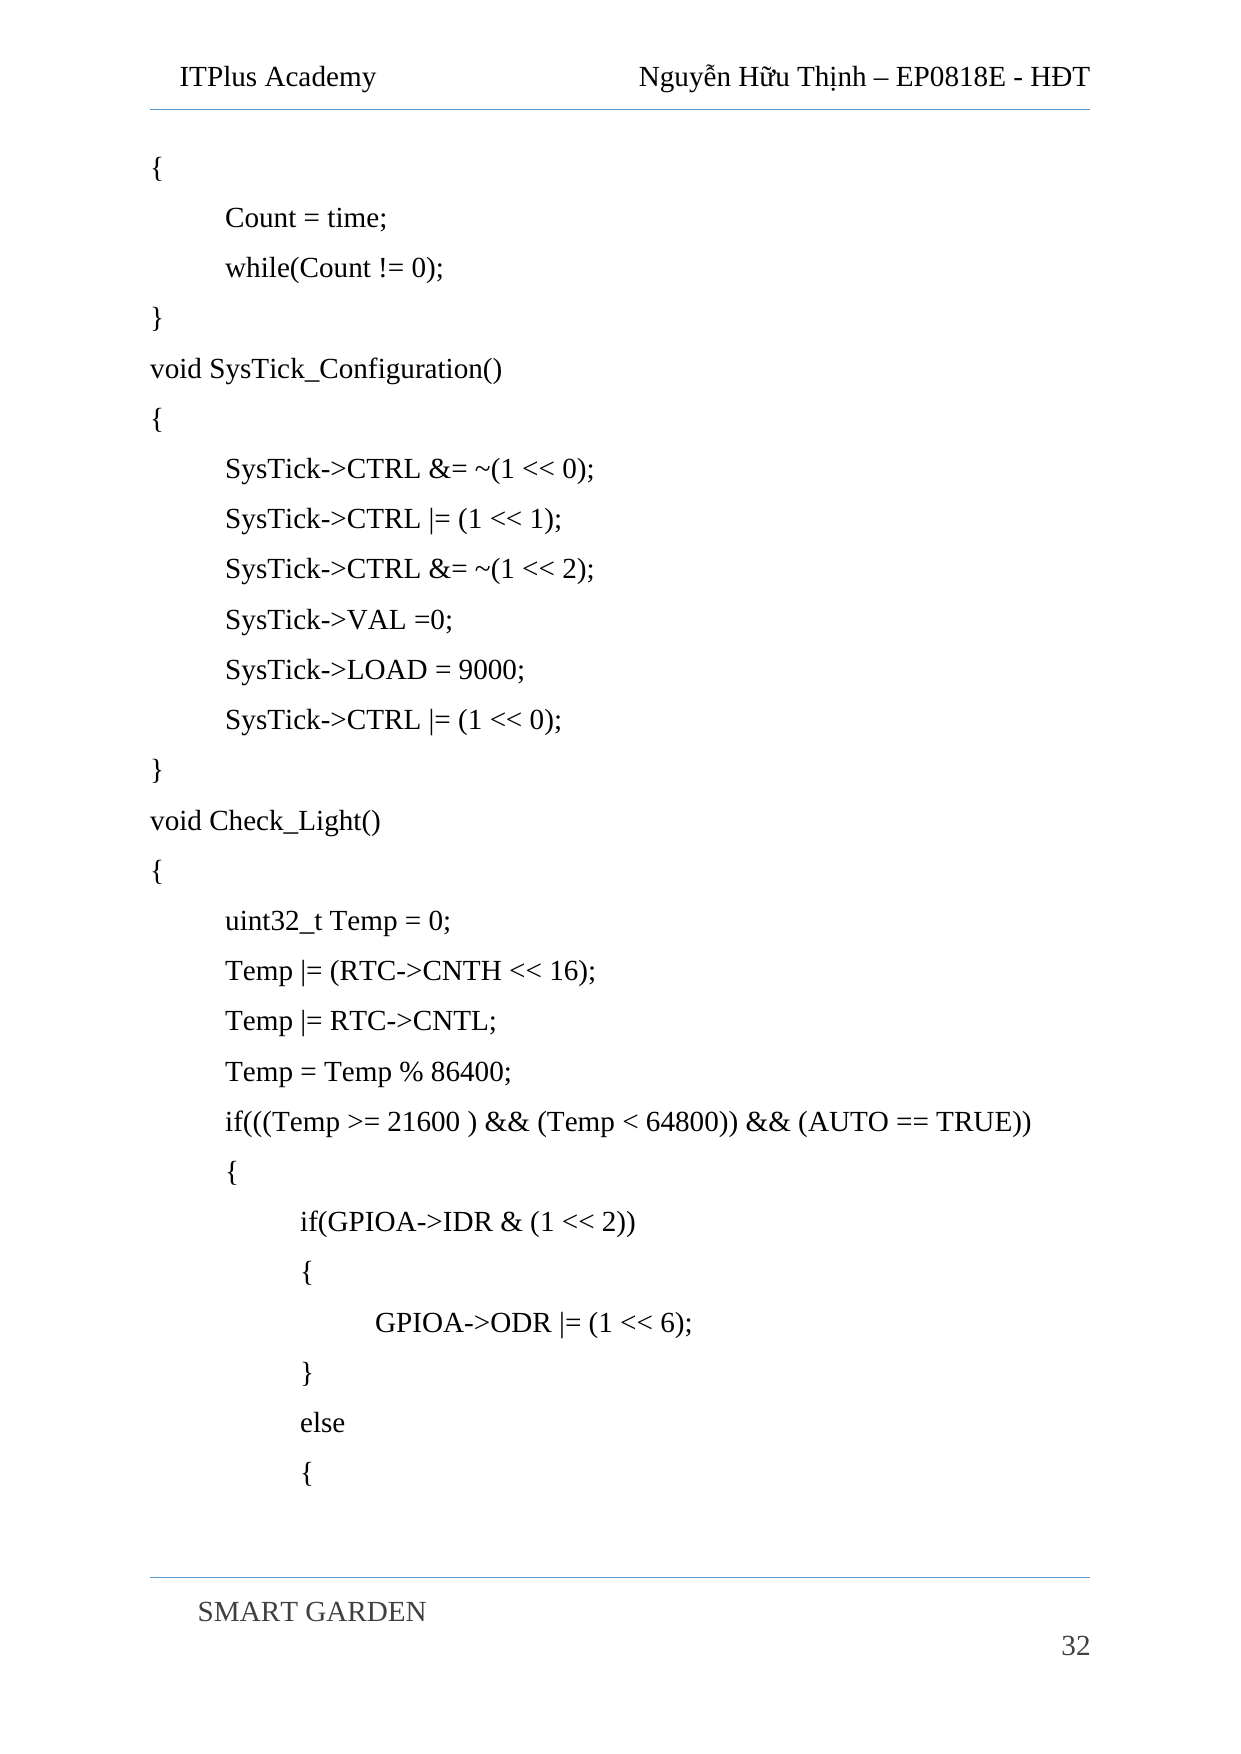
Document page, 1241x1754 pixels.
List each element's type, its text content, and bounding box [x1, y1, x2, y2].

text SysTick->LOAD = 9000; [150, 652, 1090, 686]
text SysTick->CTRL &= ~(1 << 0); [150, 451, 1090, 485]
text Temp |= RTC->CNTL; [150, 1003, 1090, 1037]
text { [150, 1154, 1090, 1188]
text GPIOA->ODR |= (1 << 6); [150, 1305, 1090, 1338]
text else [150, 1405, 1090, 1439]
text Count = time; [150, 200, 1090, 234]
text Temp |= (RTC->CNTH << 16); [150, 953, 1090, 987]
text SysTick->CTRL |= (1 << 0); [150, 702, 1090, 736]
text void SysTick_Configuration() [150, 351, 1090, 384]
text } [150, 1355, 1090, 1388]
text if(GPIOA->IDR & (1 << 2)) [150, 1204, 1090, 1238]
text if(((Temp >= 21600 ) && (Temp < 64800)) && (AUTO == TRUE)) [150, 1104, 1090, 1137]
text } [150, 752, 1090, 786]
text Temp = Temp % 86400; [150, 1054, 1090, 1087]
text { [150, 1455, 1090, 1489]
text while(Count != 0); [150, 250, 1090, 284]
text { [150, 1254, 1090, 1288]
text { [150, 150, 1090, 183]
text uint32_t Temp = 0; [150, 903, 1090, 937]
text SysTick->VAL =0; [150, 602, 1090, 635]
text SysTick->CTRL &= ~(1 << 2); [150, 552, 1090, 585]
text { [150, 853, 1090, 886]
text SysTick->CTRL |= (1 << 1); [150, 501, 1090, 535]
text { [150, 401, 1090, 434]
text void Check_Light() [150, 803, 1090, 836]
text } [150, 301, 1090, 334]
